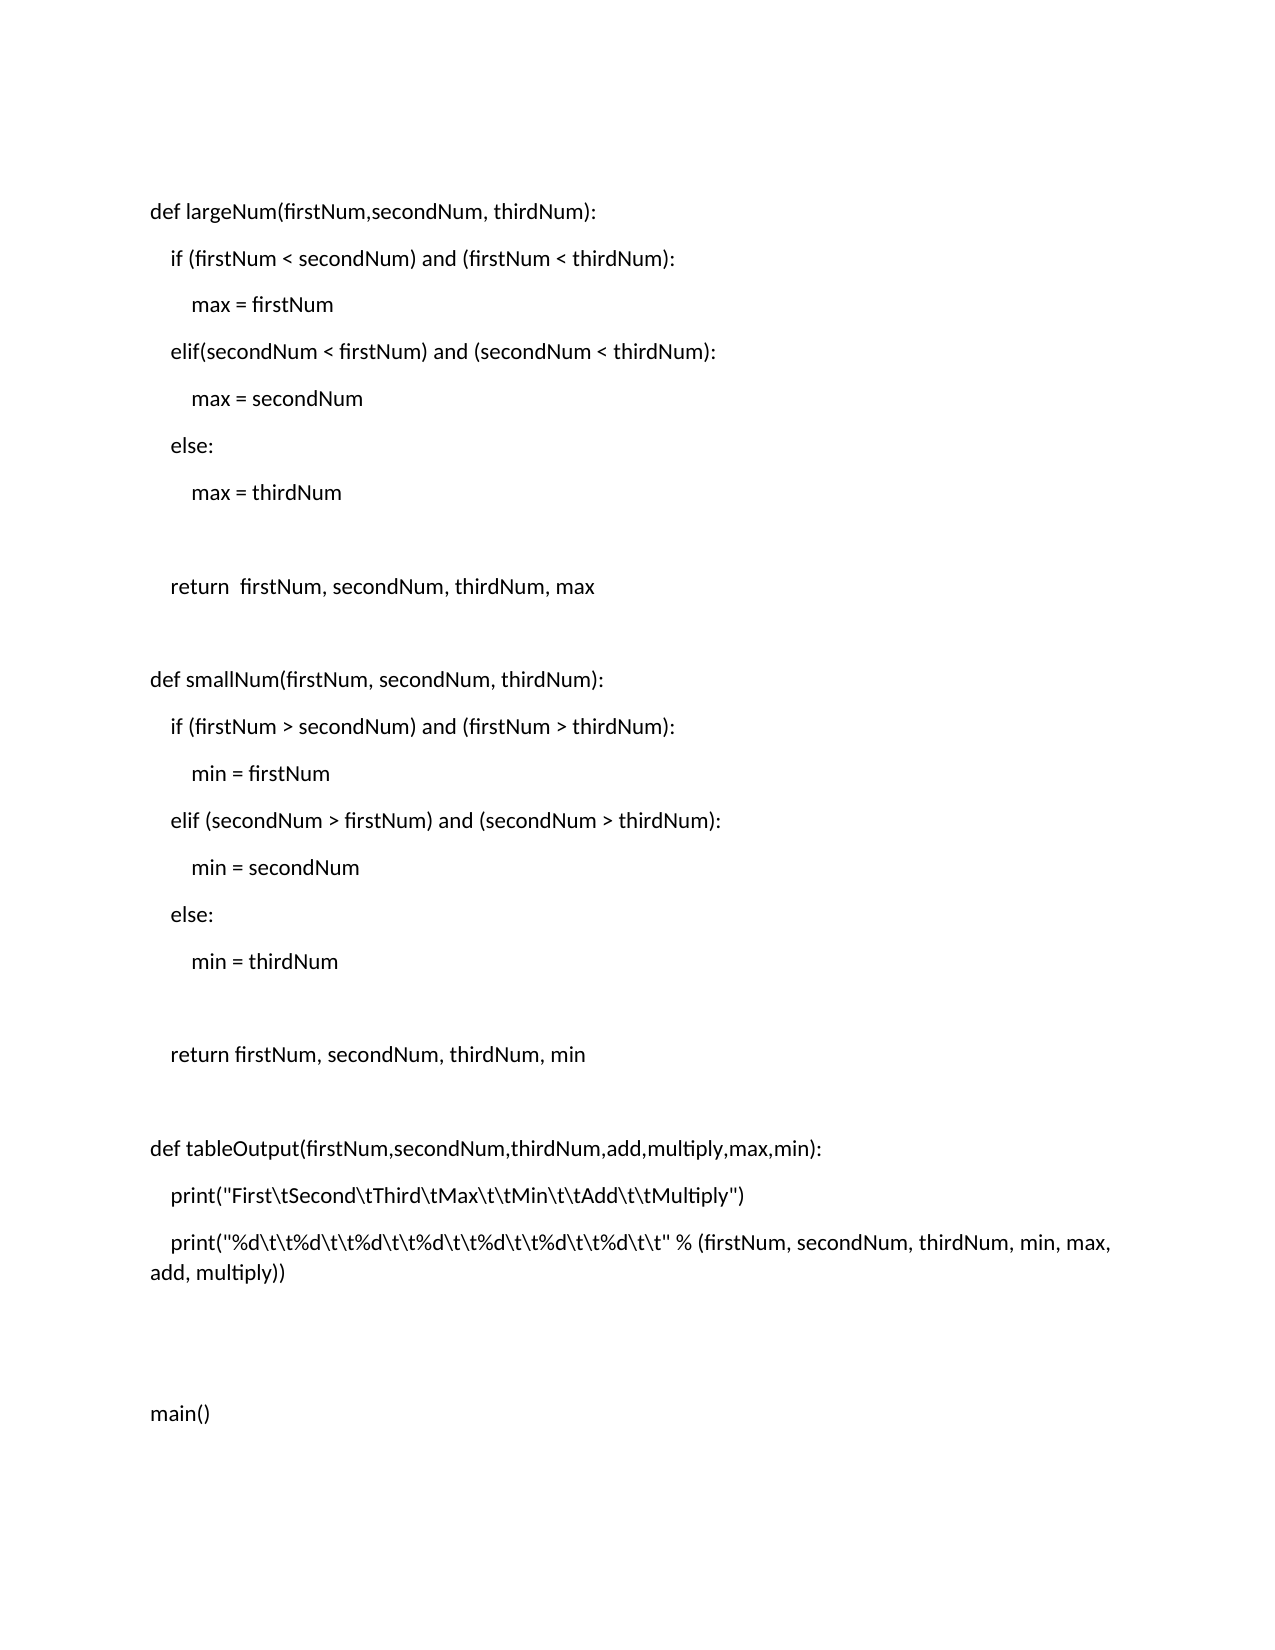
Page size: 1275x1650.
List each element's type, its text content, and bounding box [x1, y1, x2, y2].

text def tableOutput(firstNum,secondNum,thirdNum,add,multiply,max,min): [150, 1134, 1125, 1162]
text min = secondNum [150, 853, 1125, 881]
text return firstNum, secondNum, thirdNum, max [150, 572, 1125, 600]
text min = thirdNum [150, 947, 1125, 975]
text elif(secondNum < firstNum) and (secondNum < thirdNum): [150, 337, 1125, 366]
text def smallNum(firstNum, secondNum, thirdNum): [150, 666, 1125, 694]
text def largeNum(firstNum,secondNum, thirdNum): [150, 197, 1125, 225]
text elif (secondNum > firstNum) and (secondNum > thirdNum): [150, 806, 1125, 834]
text else: [150, 431, 1125, 459]
text max = secondNum [150, 384, 1125, 412]
text print("First\tSecond\tThird\tMax\t\tMin\t\tAdd\t\tMultiply") [150, 1181, 1125, 1209]
text if (firstNum > secondNum) and (firstNum > thirdNum): [150, 712, 1125, 741]
text min = firstNum [150, 759, 1125, 787]
text if (firstNum < secondNum) and (firstNum < thirdNum): [150, 244, 1125, 272]
text print("%d\t\t%d\t\t%d\t\t%d\t\t%d\t\t%d\t\t%d\t\t" % (firstNum, secondNum, thirdNum, min, max, add, multiply)) [150, 1228, 1125, 1286]
text else: [150, 900, 1125, 928]
text max = firstNum [150, 291, 1125, 319]
text return firstNum, secondNum, thirdNum, min [150, 1041, 1125, 1069]
text max = thirdNum [150, 478, 1125, 506]
text main() [150, 1399, 1125, 1427]
